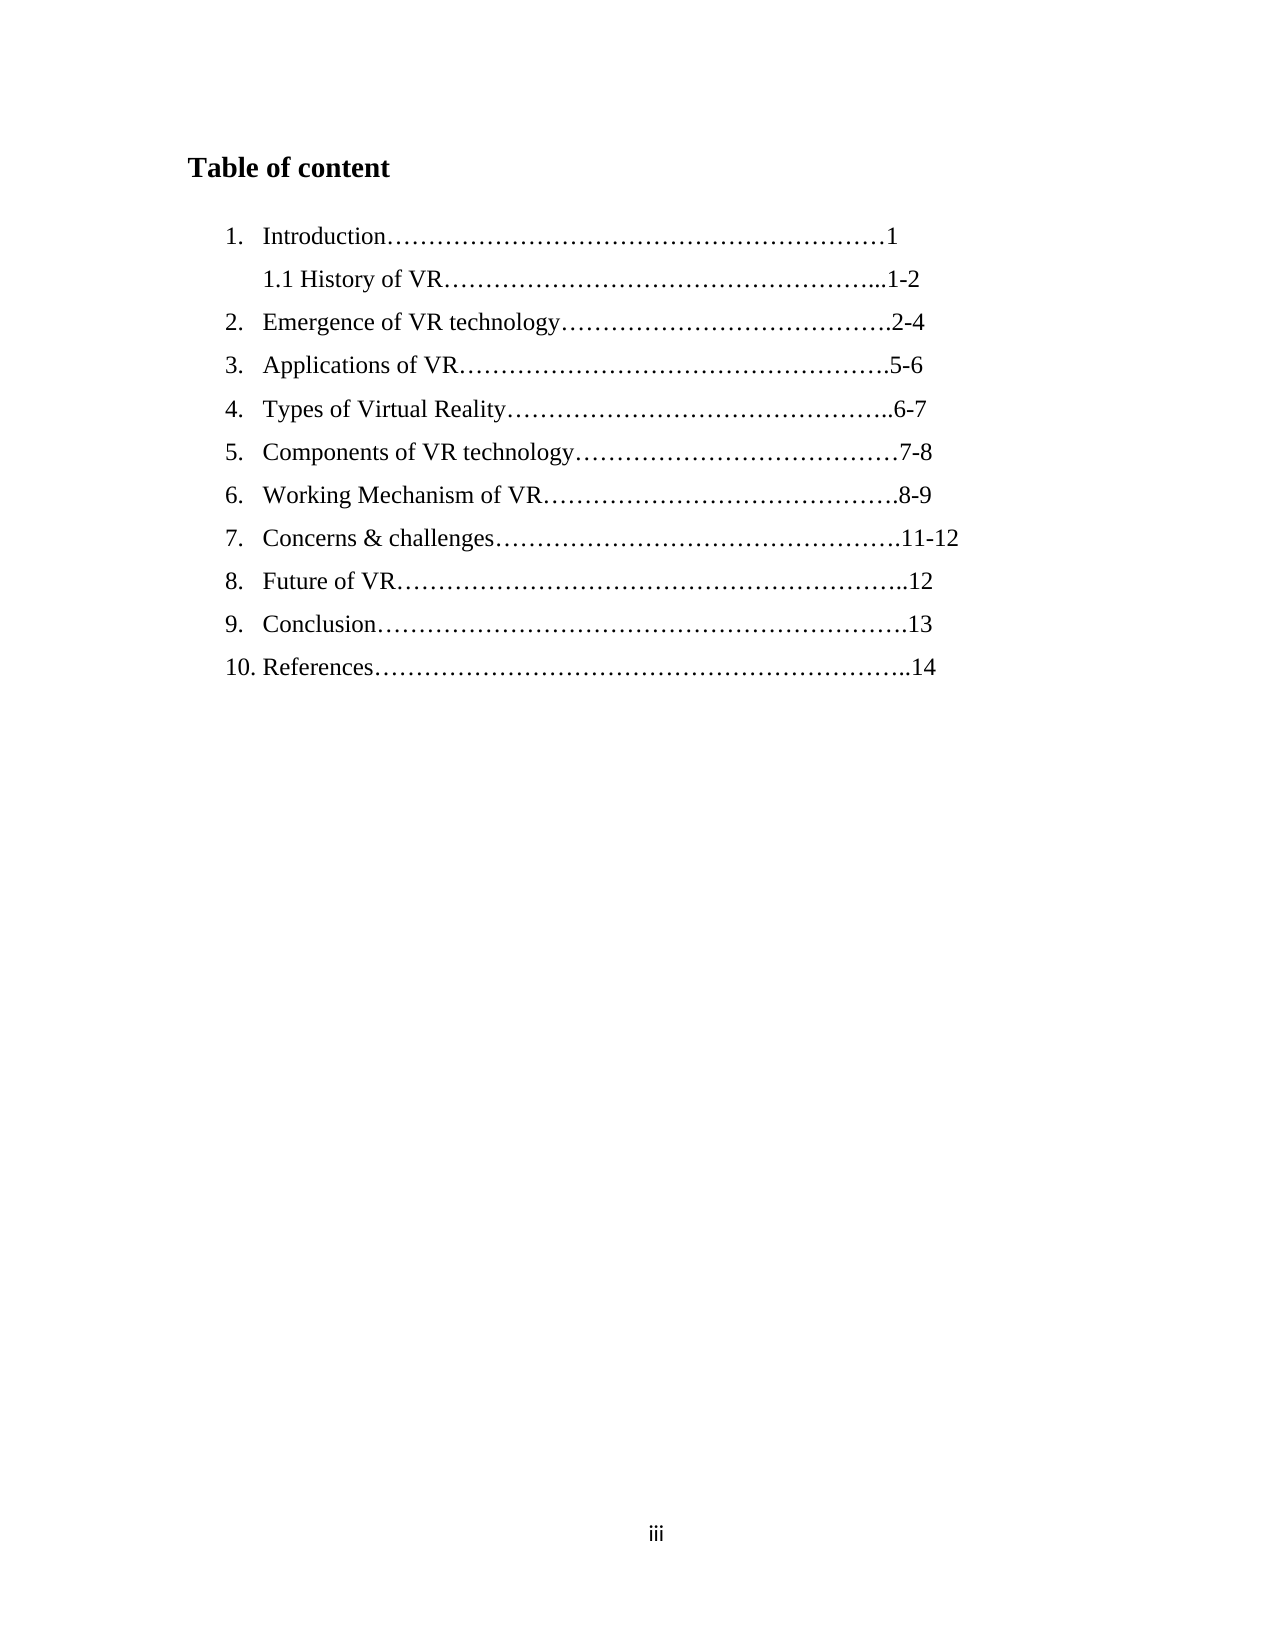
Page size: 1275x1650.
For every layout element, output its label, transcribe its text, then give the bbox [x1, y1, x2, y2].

list Types of Virtual Reality………………………………………..6-7 [225, 394, 1125, 422]
list References………………………………………………………..14 [225, 652, 1125, 681]
list Components of VR technology…………………………………7-8 [225, 437, 1125, 466]
list 1.1 History of VR……………………………………………...1-2 [262, 264, 1125, 293]
list Future of VR……………………………………………………..12 [225, 566, 1125, 595]
text Table of content [187, 150, 1125, 183]
list Conclusion……………………………………………………….13 [225, 609, 1125, 638]
list Introduction……………………………………………………1 [225, 221, 1125, 250]
list Emergence of VR technology………………………………….2-4 [225, 307, 1125, 336]
list Working Mechanism of VR…………………………………….8-9 [225, 480, 1125, 509]
list Concerns & challenges………………………………………….11-12 [225, 523, 1125, 552]
list Applications of VR…………………………………………….5-6 [225, 351, 1125, 379]
